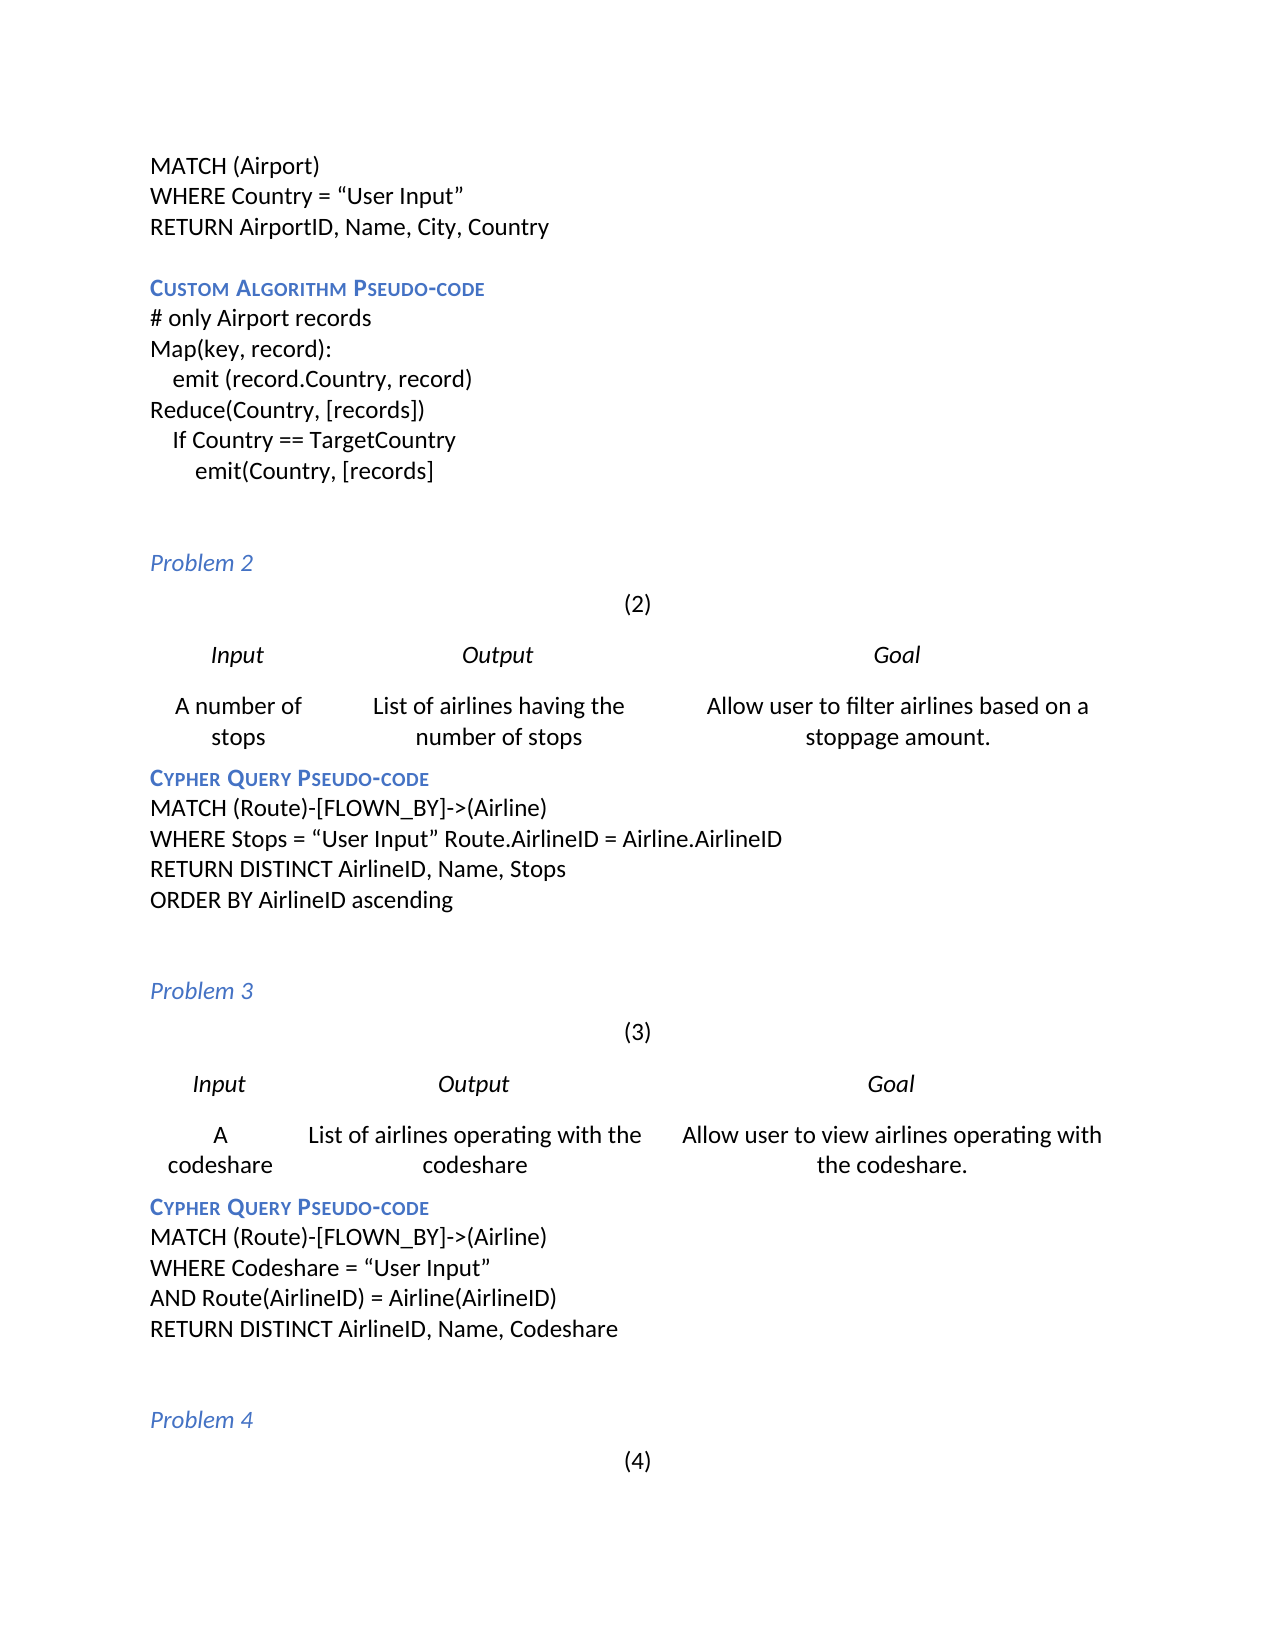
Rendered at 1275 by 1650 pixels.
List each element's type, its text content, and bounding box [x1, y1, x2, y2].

table_cell Input [150, 1058, 291, 1109]
table_cell Goal [660, 1058, 1125, 1109]
table_cell Output [291, 1058, 659, 1109]
text MATCH (Route)-[FLOWN_BY]->(Airline) [150, 1221, 1125, 1252]
text WHERE Country = “User Input” [150, 181, 1125, 211]
text Cypher Query Pseudo-code [150, 762, 1125, 792]
text RETURN AirportID, Name, City, Country [150, 211, 1125, 242]
table_cell List of airlines operating with the codeshare [291, 1109, 659, 1191]
table_cell List of airlines having the number of stops [327, 680, 671, 762]
table_cell Allow user to filter airlines based on a stoppage amount. [671, 680, 1125, 762]
text AND Route(AirlineID) = Airline(AirlineID) [150, 1282, 1125, 1313]
text MATCH (Route)-[FLOWN_BY]->(Airline) [150, 792, 1125, 823]
text If Country == TargetCountry [150, 425, 1125, 455]
table_cell Output [327, 629, 671, 680]
text Cypher Query Pseudo-code [150, 1191, 1125, 1221]
text emit (record.Country, record) [150, 364, 1125, 394]
table_cell Goal [671, 629, 1125, 680]
text RETURN DISTINCT AirlineID, Name, Codeshare [150, 1313, 1125, 1343]
table_cell Allow user to view airlines operating with the codeshare. [660, 1109, 1125, 1191]
text Map(key, record): [150, 333, 1125, 364]
text Problem 3 [150, 976, 1125, 1006]
text MATCH (Airport) [150, 150, 1125, 181]
text WHERE Codeshare = “User Input” [150, 1252, 1125, 1282]
text Reduce(Country, [records]) [150, 394, 1125, 425]
table_header (2) [150, 577, 1125, 629]
text Problem 4 [150, 1404, 1125, 1435]
text Custom Algorithm Pseudo-code [150, 272, 1125, 303]
table_cell Input [150, 629, 327, 680]
text # only Airport records [150, 303, 1125, 333]
text RETURN DISTINCT AirlineID, Name, Stops [150, 853, 1125, 884]
table_header (3) [150, 1006, 1125, 1057]
text ORDER BY AirlineID ascending [150, 884, 1125, 914]
text emit(Country, [records] [150, 455, 1125, 486]
text Problem 2 [150, 547, 1125, 577]
text WHERE Stops = “User Input” Route.AirlineID = Airline.AirlineID [150, 823, 1125, 853]
table_header (4) [150, 1435, 1125, 1486]
table_cell A number of stops [150, 680, 327, 762]
table_cell A codeshare [150, 1109, 291, 1191]
